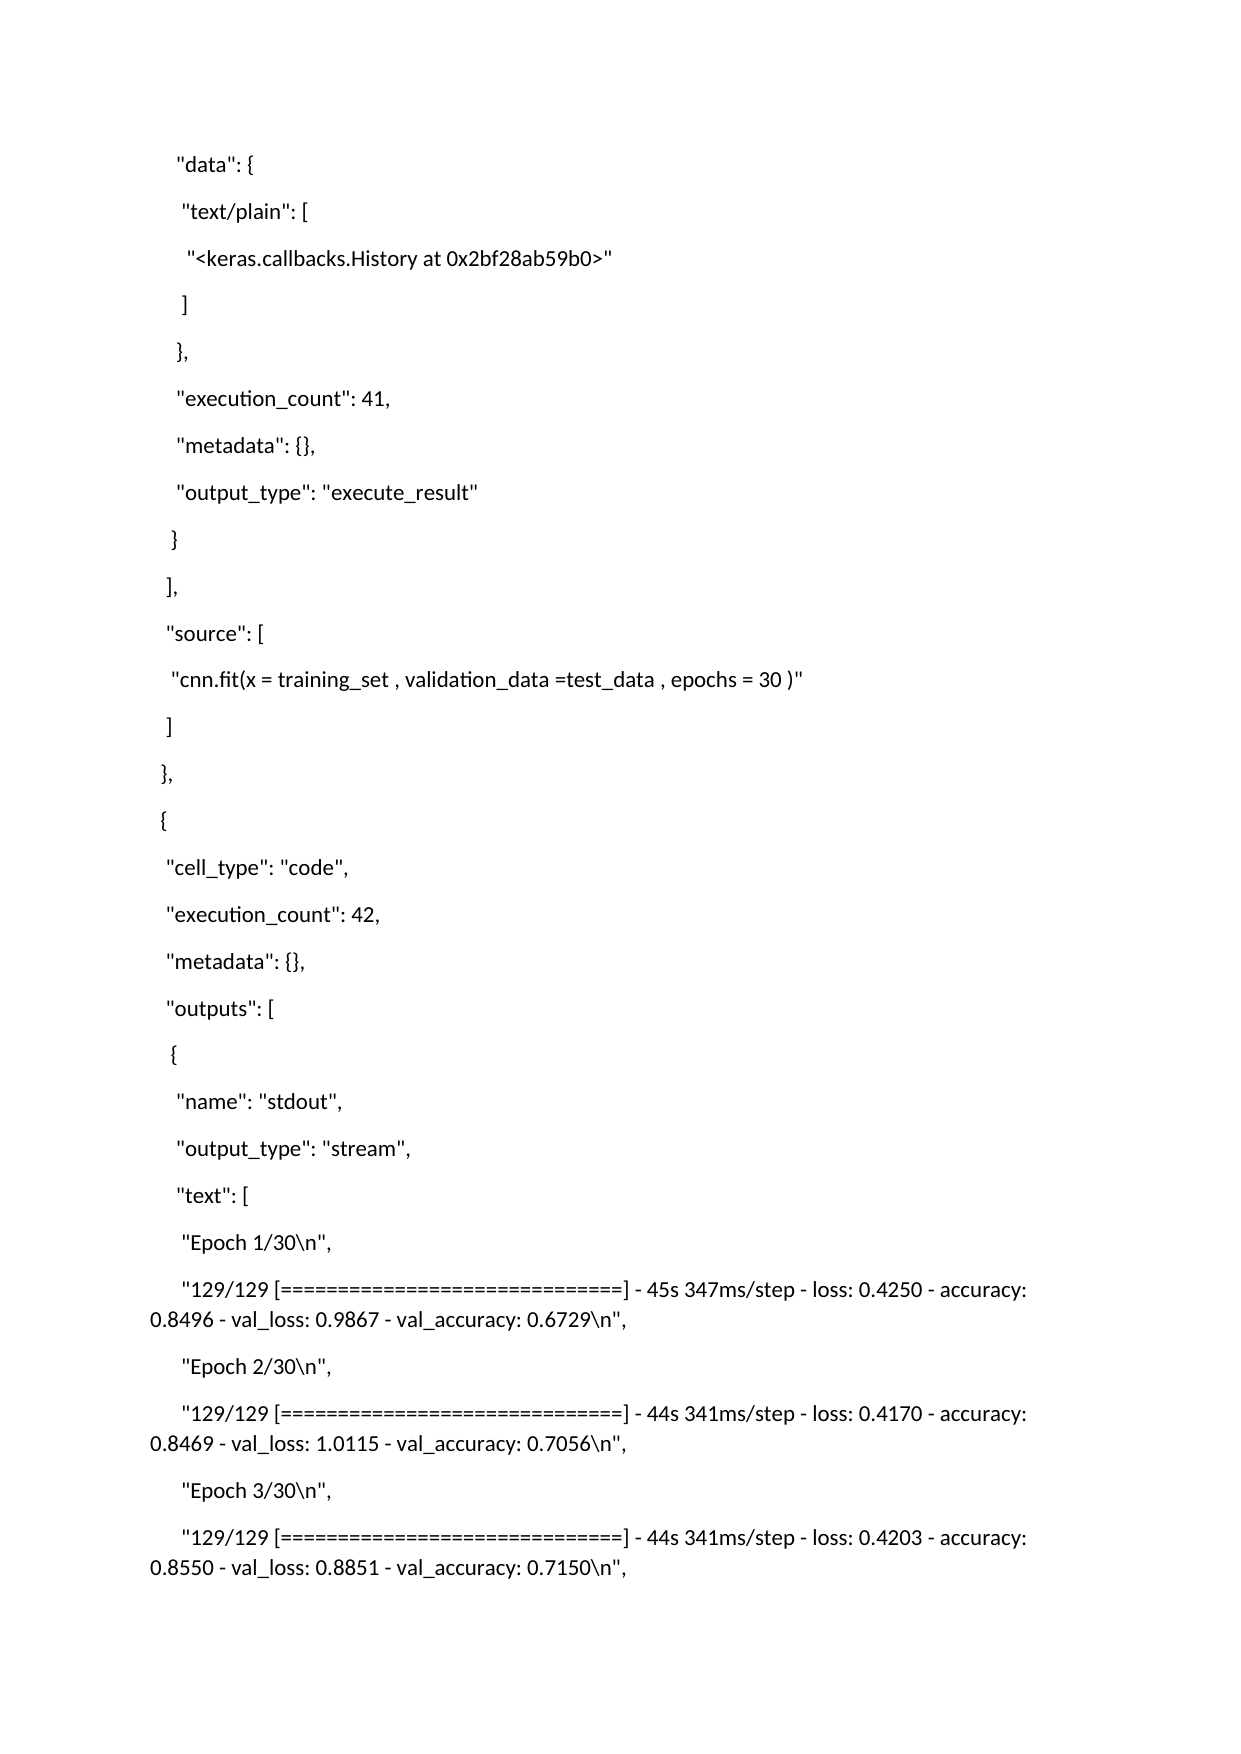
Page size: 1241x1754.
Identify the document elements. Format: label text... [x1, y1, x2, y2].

text "data": { [150, 150, 1090, 178]
text { [150, 1041, 1090, 1069]
text "text/plain": [ [150, 197, 1090, 225]
text "<keras.callbacks.History at 0x2bf28ab59b0>" [150, 244, 1090, 272]
text "execution_count": 42, [150, 900, 1090, 928]
text "output_type": "stream", [150, 1134, 1090, 1162]
text ] [150, 712, 1090, 741]
text "Epoch 3/30\n", [150, 1476, 1090, 1504]
text "source": [ [150, 619, 1090, 647]
text } [150, 525, 1090, 553]
text "cell_type": "code", [150, 853, 1090, 881]
text "129/129 [==============================] - 44s 341ms/step - loss: 0.4203 - accuracy: 0.8550 - val_loss: 0.8851 - val_accuracy: 0.7150\n", [150, 1523, 1090, 1581]
text }, [150, 759, 1090, 787]
text "129/129 [==============================] - 44s 341ms/step - loss: 0.4170 - accuracy: 0.8469 - val_loss: 1.0115 - val_accuracy: 0.7056\n", [150, 1399, 1090, 1457]
text ], [150, 572, 1090, 600]
text }, [150, 337, 1090, 366]
text "metadata": {}, [150, 431, 1090, 459]
text "output_type": "execute_result" [150, 478, 1090, 506]
text "cnn.fit(x = training_set , validation_data =test_data , epochs = 30 )" [150, 666, 1090, 694]
text "outputs": [ [150, 994, 1090, 1022]
text "metadata": {}, [150, 947, 1090, 975]
text "execution_count": 41, [150, 384, 1090, 412]
text { [150, 806, 1090, 834]
text "name": "stdout", [150, 1087, 1090, 1116]
text "Epoch 2/30\n", [150, 1352, 1090, 1380]
text "Epoch 1/30\n", [150, 1228, 1090, 1256]
text ] [150, 291, 1090, 319]
text "text": [ [150, 1181, 1090, 1209]
text "129/129 [==============================] - 45s 347ms/step - loss: 0.4250 - accuracy: 0.8496 - val_loss: 0.9867 - val_accuracy: 0.6729\n", [150, 1275, 1090, 1333]
